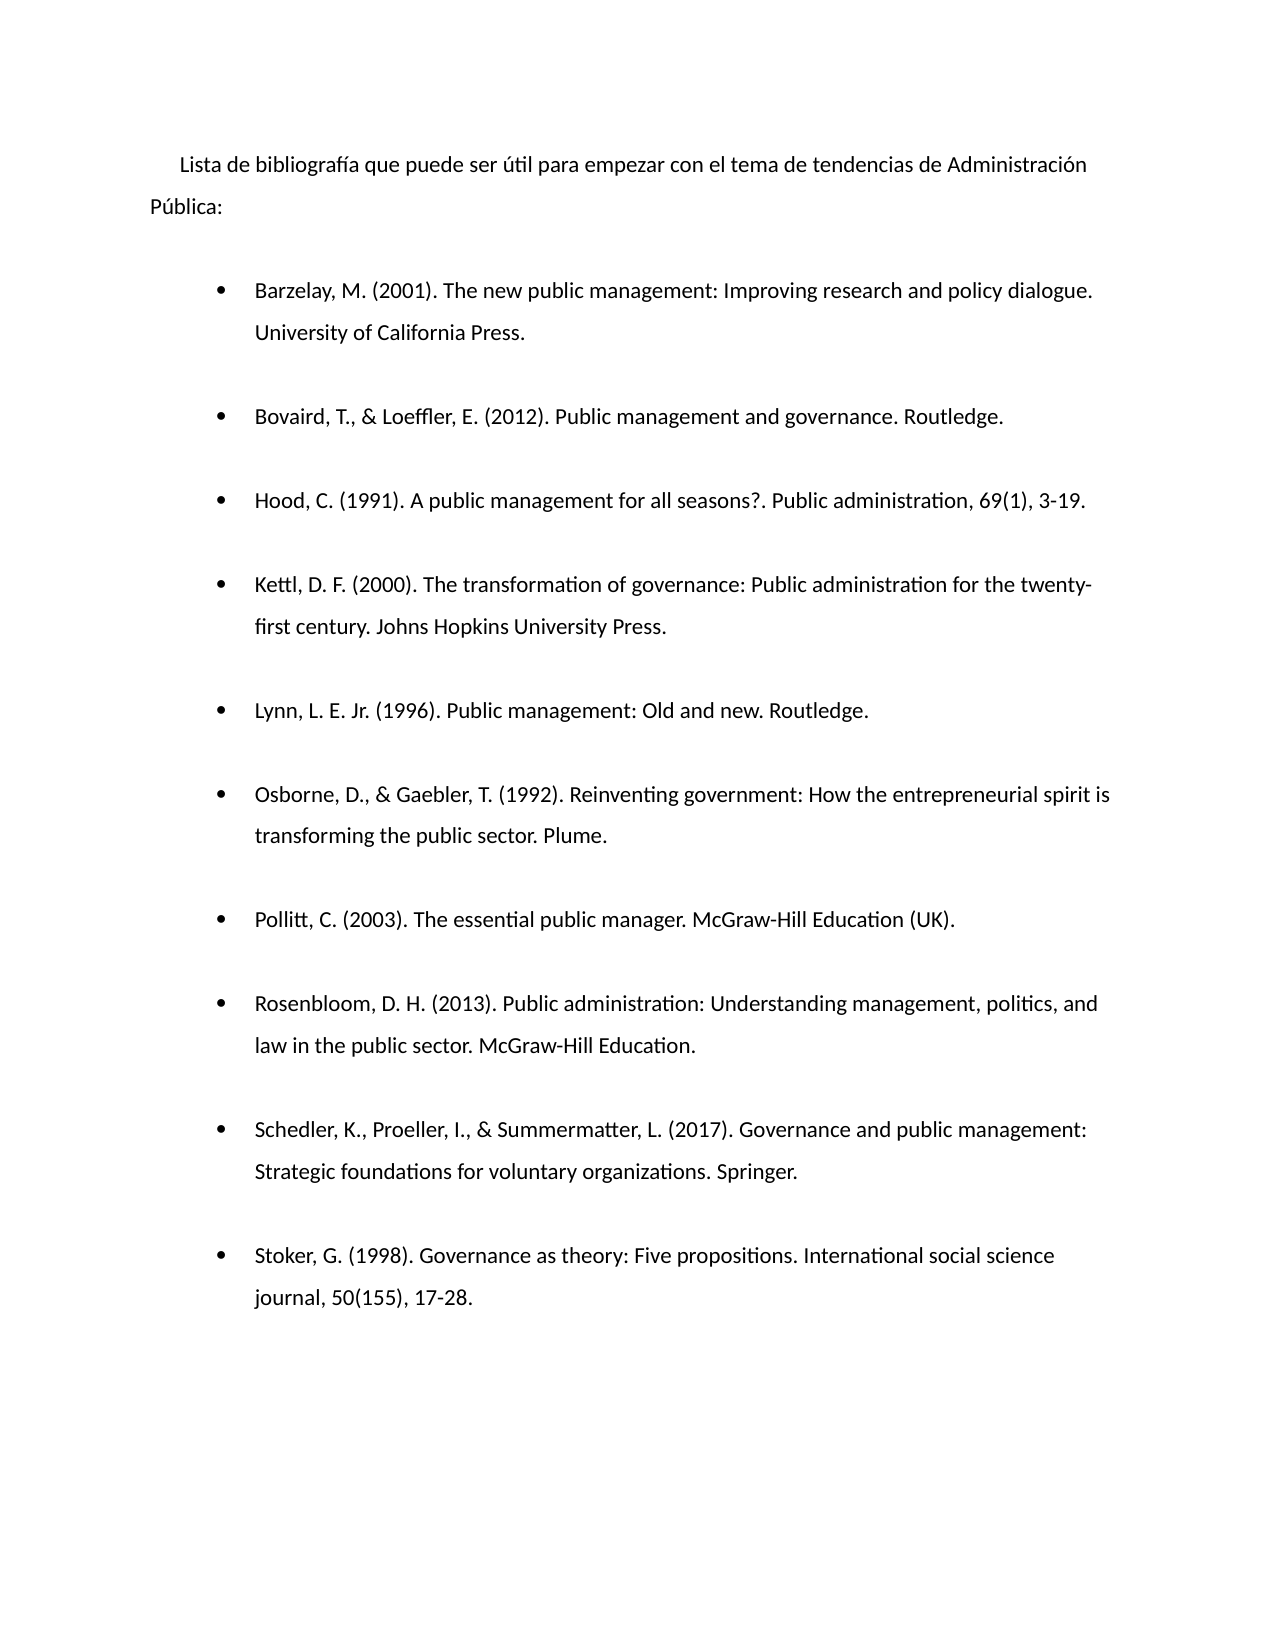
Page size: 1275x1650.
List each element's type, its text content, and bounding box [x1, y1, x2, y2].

list Barzelay, M. (2001). The new public management: Improving research and policy dialogue. University of California Press. [217, 276, 1125, 346]
list Rosenbloom, D. H. (2013). Public administration: Understanding management, politics, and law in the public sector. McGraw-Hill Education. [217, 989, 1125, 1059]
list Kettl, D. F. (2000). The transformation of governance: Public administration for the twenty-first century. Johns Hopkins University Press. [217, 570, 1125, 640]
list Pollitt, C. (2003). The essential public manager. McGraw-Hill Education (UK). [217, 906, 1125, 934]
text Lista de bibliografía que puede ser útil para empezar con el tema de tendencias de Administración Pública: [150, 150, 1125, 220]
list Lynn, L. E. Jr. (1996). Public management: Old and new. Routledge. [217, 696, 1125, 724]
list Osborne, D., & Gaebler, T. (1992). Reinventing government: How the entrepreneurial spirit is transforming the public sector. Plume. [217, 780, 1125, 850]
list Bovaird, T., & Loeffler, E. (2012). Public management and governance. Routledge. [217, 402, 1125, 430]
list Hood, C. (1991). A public management for all seasons?. Public administration, 69(1), 3-19. [217, 486, 1125, 514]
list Schedler, K., Proeller, I., & Summermatter, L. (2017). Governance and public management: Strategic foundations for voluntary organizations. Springer. [217, 1116, 1125, 1186]
list Stoker, G. (1998). Governance as theory: Five propositions. International social science journal, 50(155), 17-28. [217, 1241, 1125, 1311]
